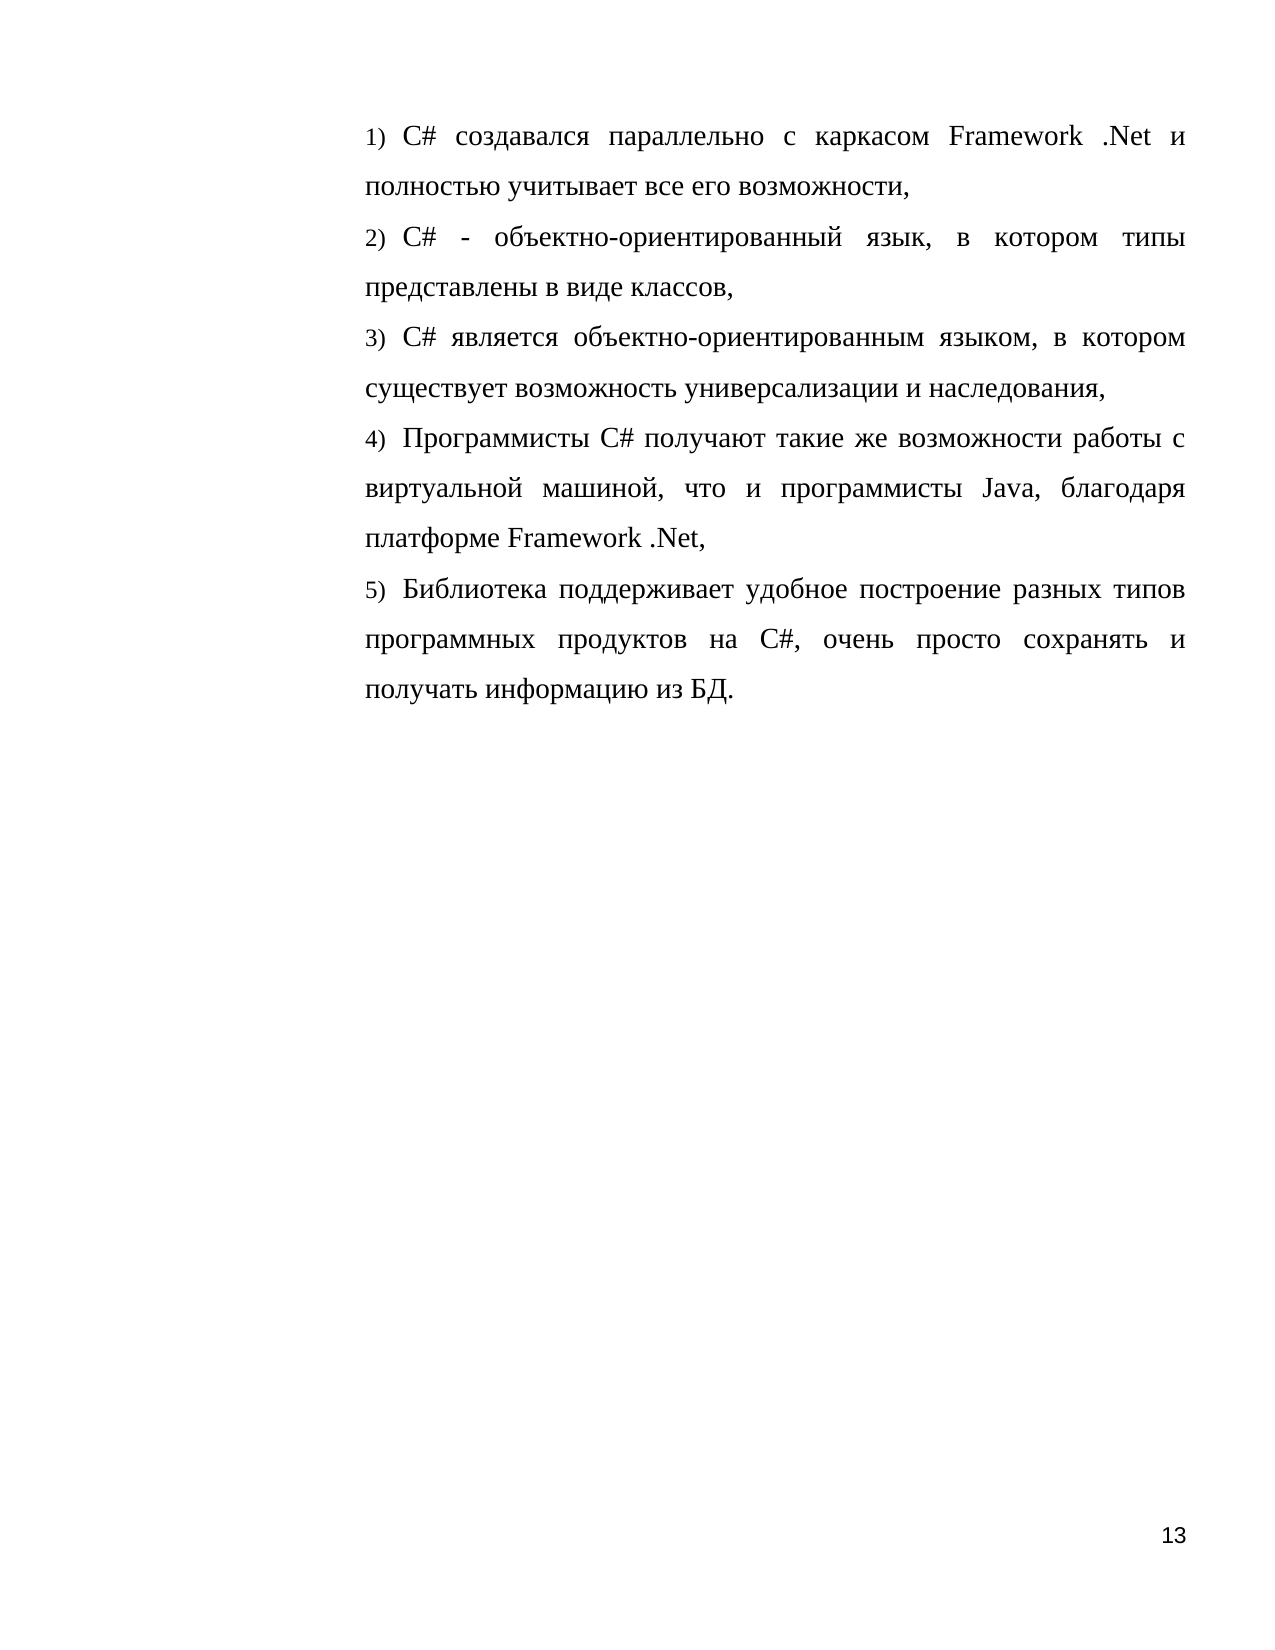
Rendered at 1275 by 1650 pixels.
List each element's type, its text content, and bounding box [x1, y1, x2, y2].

list C# создавался параллельно с каркасом Framework .Net и полностью учитывает все его возможности, [365, 118, 1186, 202]
list Программисты C# получают такие же возможности работы с виртуальной машиной, что и программисты Java, благодаря платформе Framework .Net, [365, 420, 1186, 554]
list C# - объектно-ориентированный язык, в котором типы представлены в виде классов, [365, 219, 1186, 303]
list C# является объектно-ориентированным языком, в котором существует возможность универсализации и наследования, [365, 319, 1186, 403]
list Библиотека поддерживает удобное построение разных типов программных продуктов на C#, очень просто сохранять и получать информацию из БД. [365, 571, 1186, 705]
